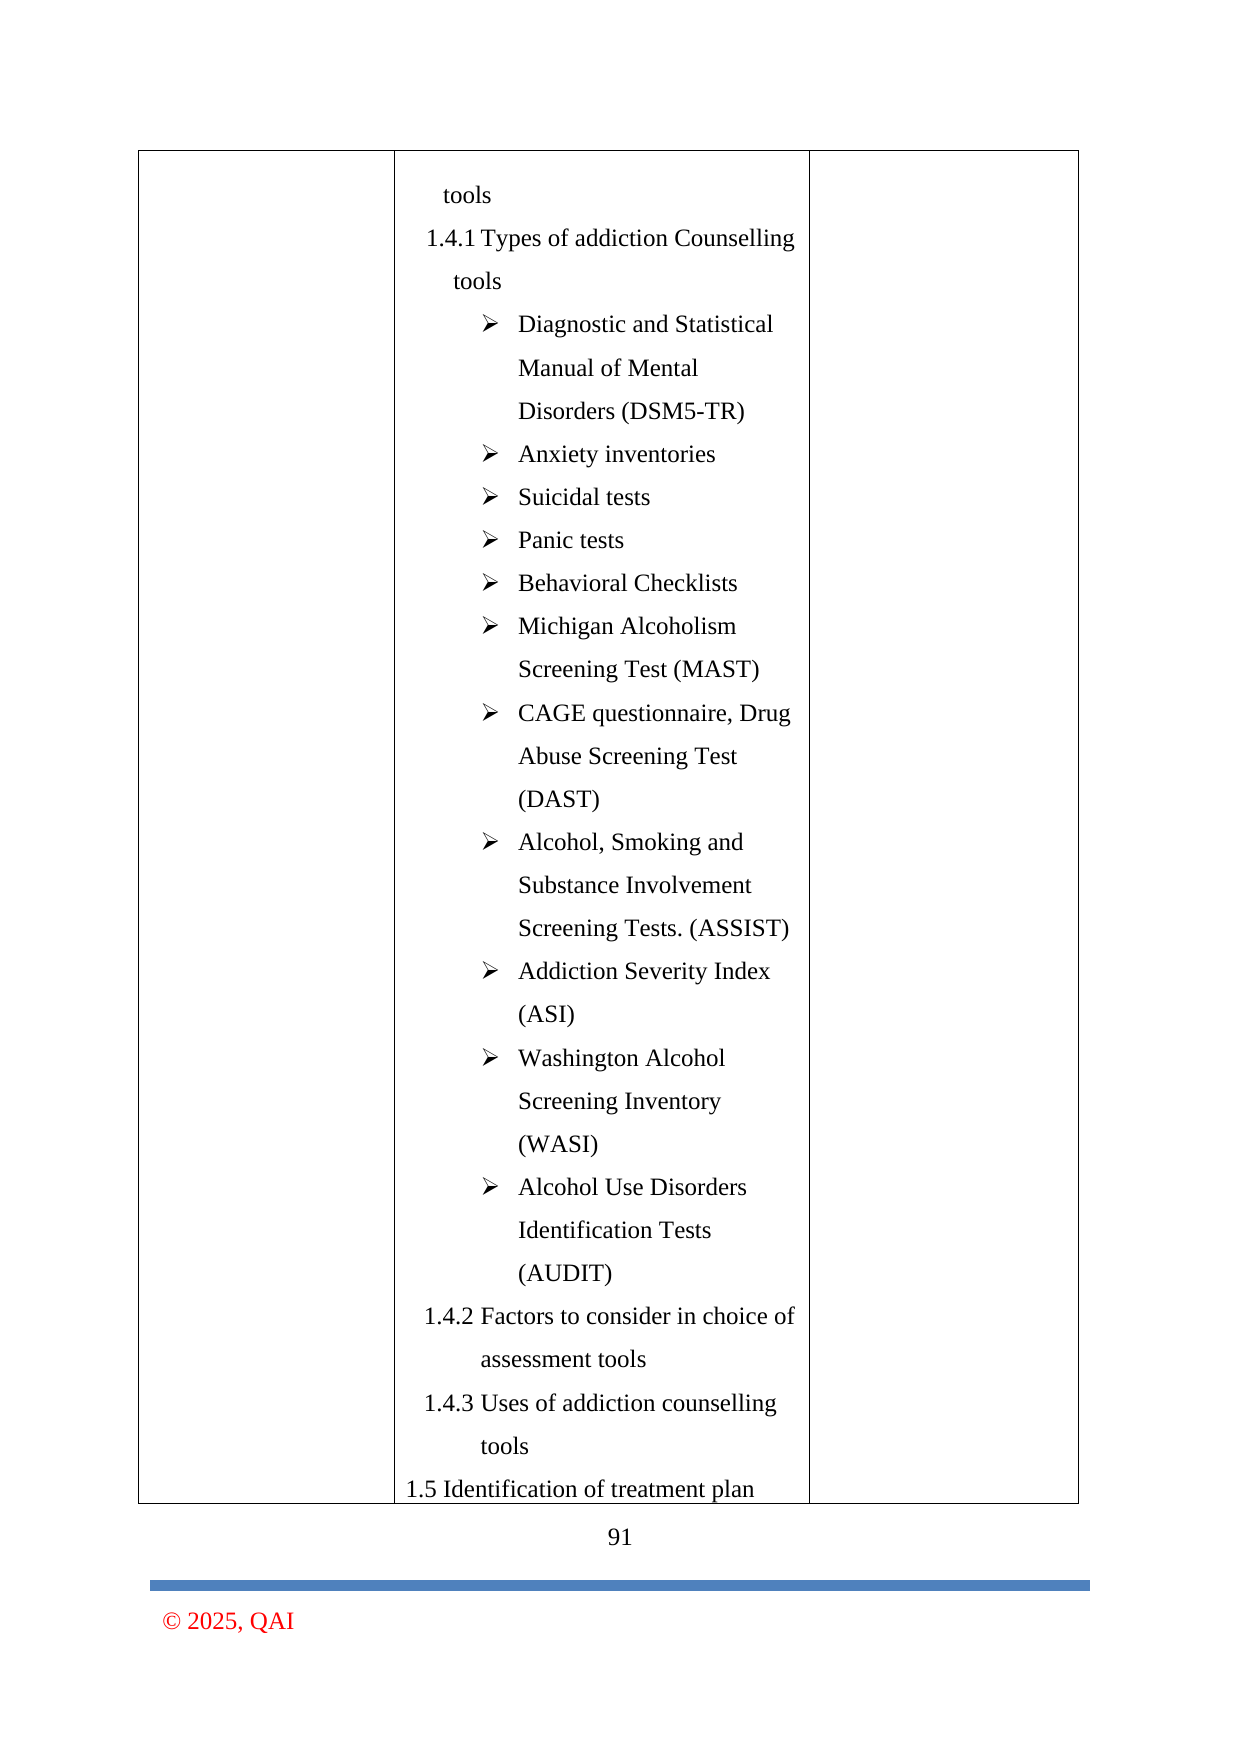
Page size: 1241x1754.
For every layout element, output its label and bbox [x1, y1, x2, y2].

table_cell [395, 151, 809, 1503]
table_cell [810, 151, 1078, 1503]
table_cell [139, 151, 394, 1503]
